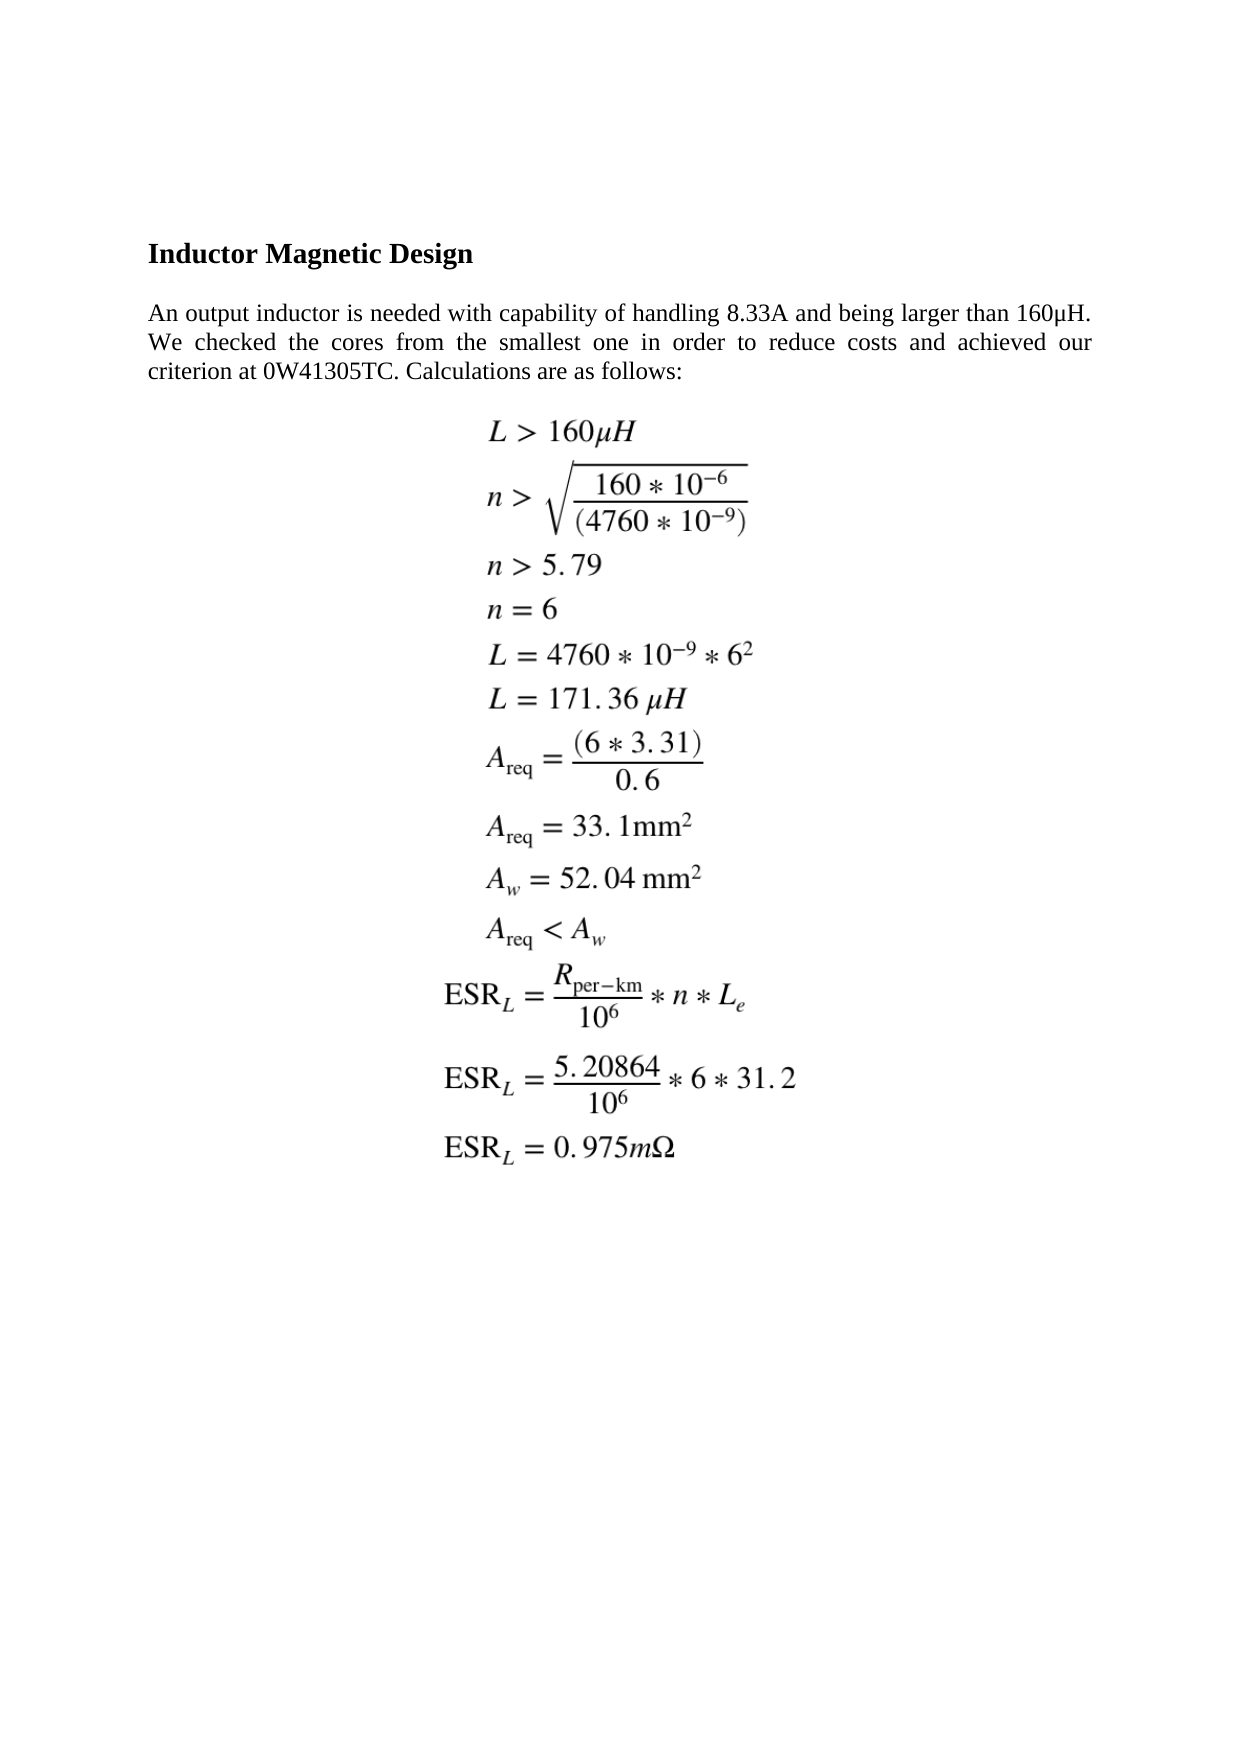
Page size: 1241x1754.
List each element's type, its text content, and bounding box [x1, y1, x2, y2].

text An output inductor is needed with capability of handling 8.33A and being larger than 160μH. We checked the cores from the smallest one in order to reduce costs and achieved our criterion at 0W41305TC. Calculations are as follows: [148, 298, 1093, 385]
picture [441, 413, 800, 1173]
text Inductor Magnetic Design [148, 148, 1093, 270]
